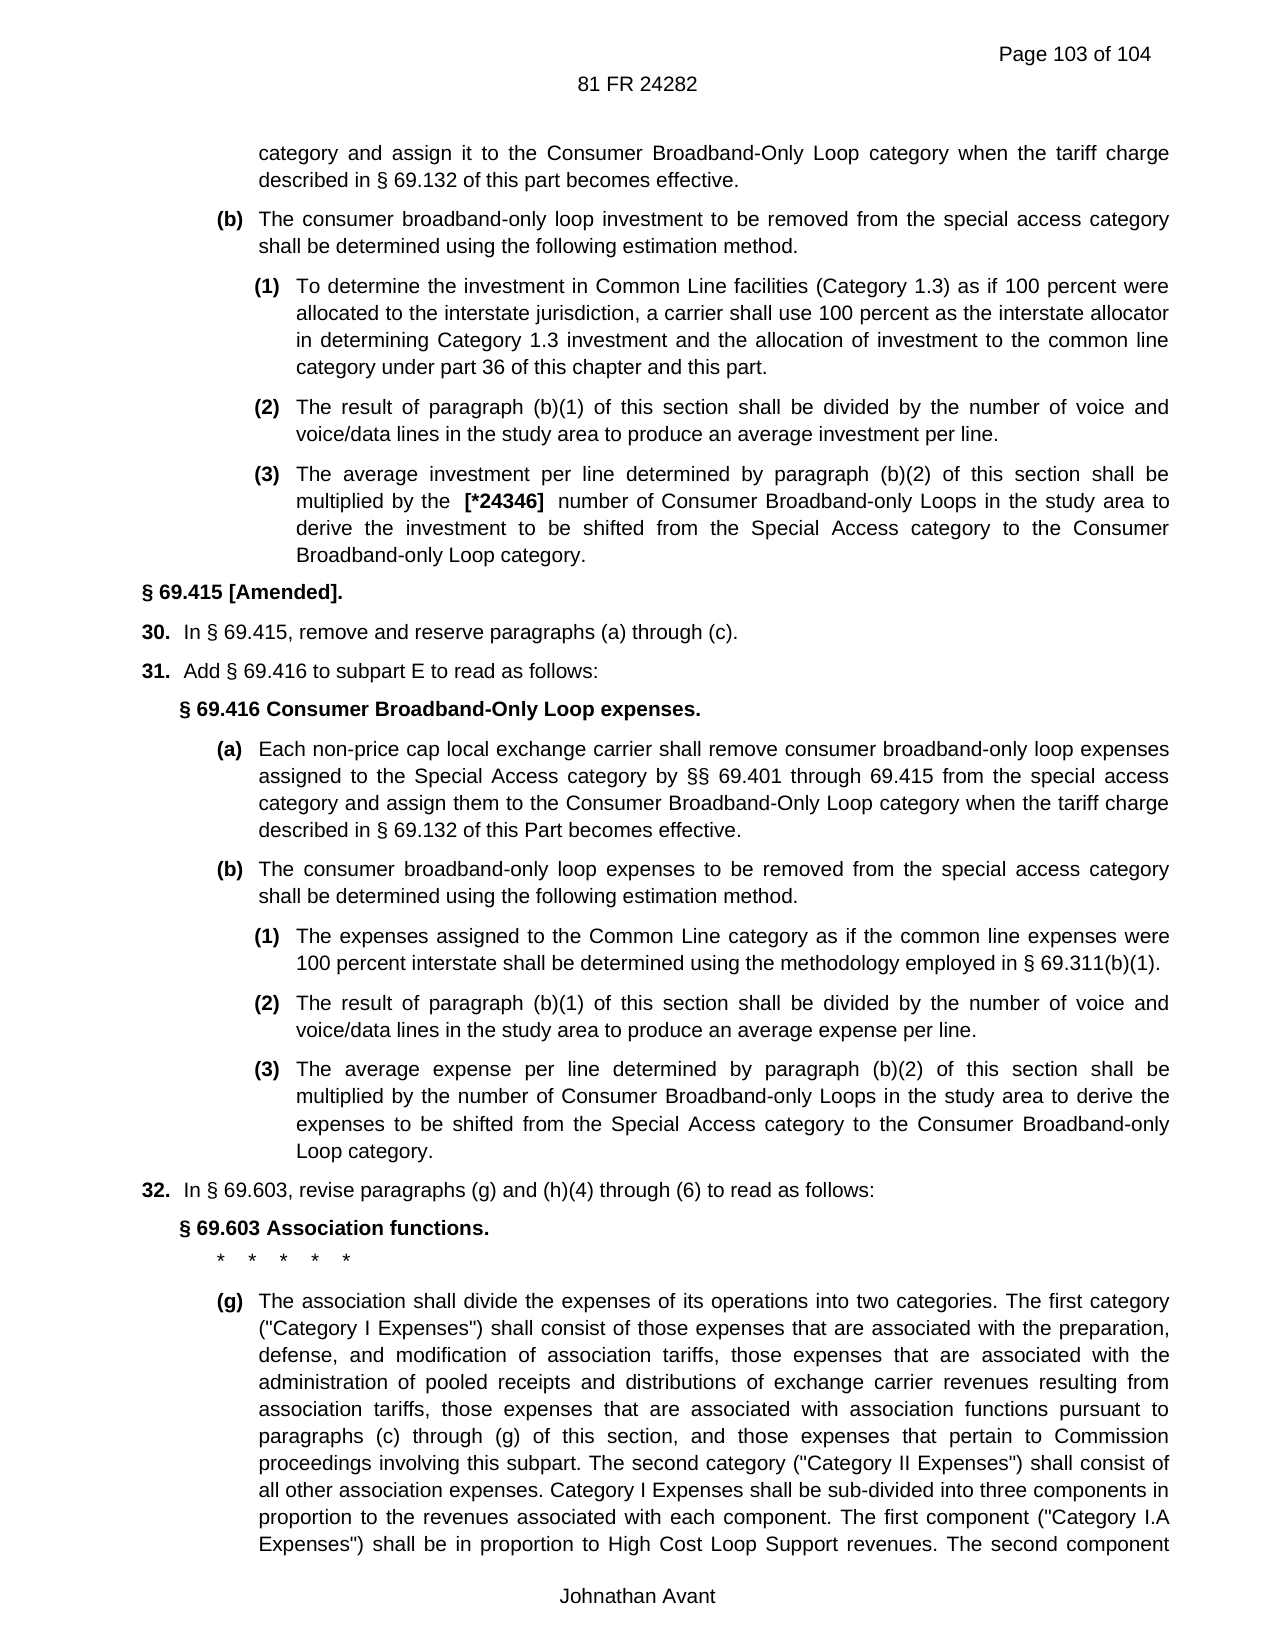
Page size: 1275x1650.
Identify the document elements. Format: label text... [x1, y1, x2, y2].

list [217, 1285, 1171, 1556]
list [217, 137, 1171, 192]
list The expenses assigned to the Common Line category as if the common line expenses were 100 percent interstate shall be determined using the methodology employed in § 69.311(b)(1). [254, 921, 1171, 975]
list To determine the investment in Common Line facilities (Category 1.3) as if 100 percent were allocated to the interstate jurisdiction, a carrier shall use 100 percent as the interstate allocator in determining Category 1.3 investment and the allocation of investment to the common line category under part 36 of this chapter and this part. [254, 271, 1171, 379]
list The average investment per line determined by paragraph (b)(2) of this section shall be multiplied by the [*24346] number of Consumer Broadband-only Loops in the study area to derive the investment to be shifted from the Special Access category to the Consumer Broadband-only Loop category. [254, 458, 1171, 567]
list The average expense per line determined by paragraph (b)(2) of this section shall be multiplied by the number of Consumer Broadband-only Loops in the study area to derive the expenses to be shifted from the Special Access category to the Consumer Broadband-only Loop category. [254, 1054, 1171, 1162]
list Each non-price cap local exchange carrier shall remove consumer broadband-only loop expenses assigned to the Special Access category by §§ 69.401 through 69.415 from the special access category and assign them to the Consumer Broadband-Only Loop category when the tariff charge described in § 69.132 of this Part becomes effective. [217, 733, 1171, 842]
list In § 69.603, revise paragraphs (g) and (h)(4) through (6) to read as follows: [142, 1175, 1171, 1202]
list ly Loop expenses. [179, 696, 1171, 721]
list The consumer broadband-only loop expenses to be removed from the special access category shall be determined using the following estimation method. [217, 854, 1171, 908]
list Add § 69.416 to subpart E to read as follows: [142, 656, 1171, 683]
list The result of paragraph (b)(1) of this section shall be divided by the number of voice and voice/data lines in the study area to produce an average expense per line. [254, 987, 1171, 1042]
list . [179, 1214, 1171, 1239]
list The consumer broadband-only loop investment to be removed from the special access category shall be determined using the following estimation method. [217, 204, 1171, 258]
text * * * * * [217, 1246, 1171, 1273]
list In § 69.415, remove and reserve paragraphs (a) through (c). [142, 617, 1171, 644]
list The result of paragraph (b)(1) of this section shall be divided by the number of voice and voice/data lines in the study area to produce an average investment per line. [254, 392, 1171, 446]
